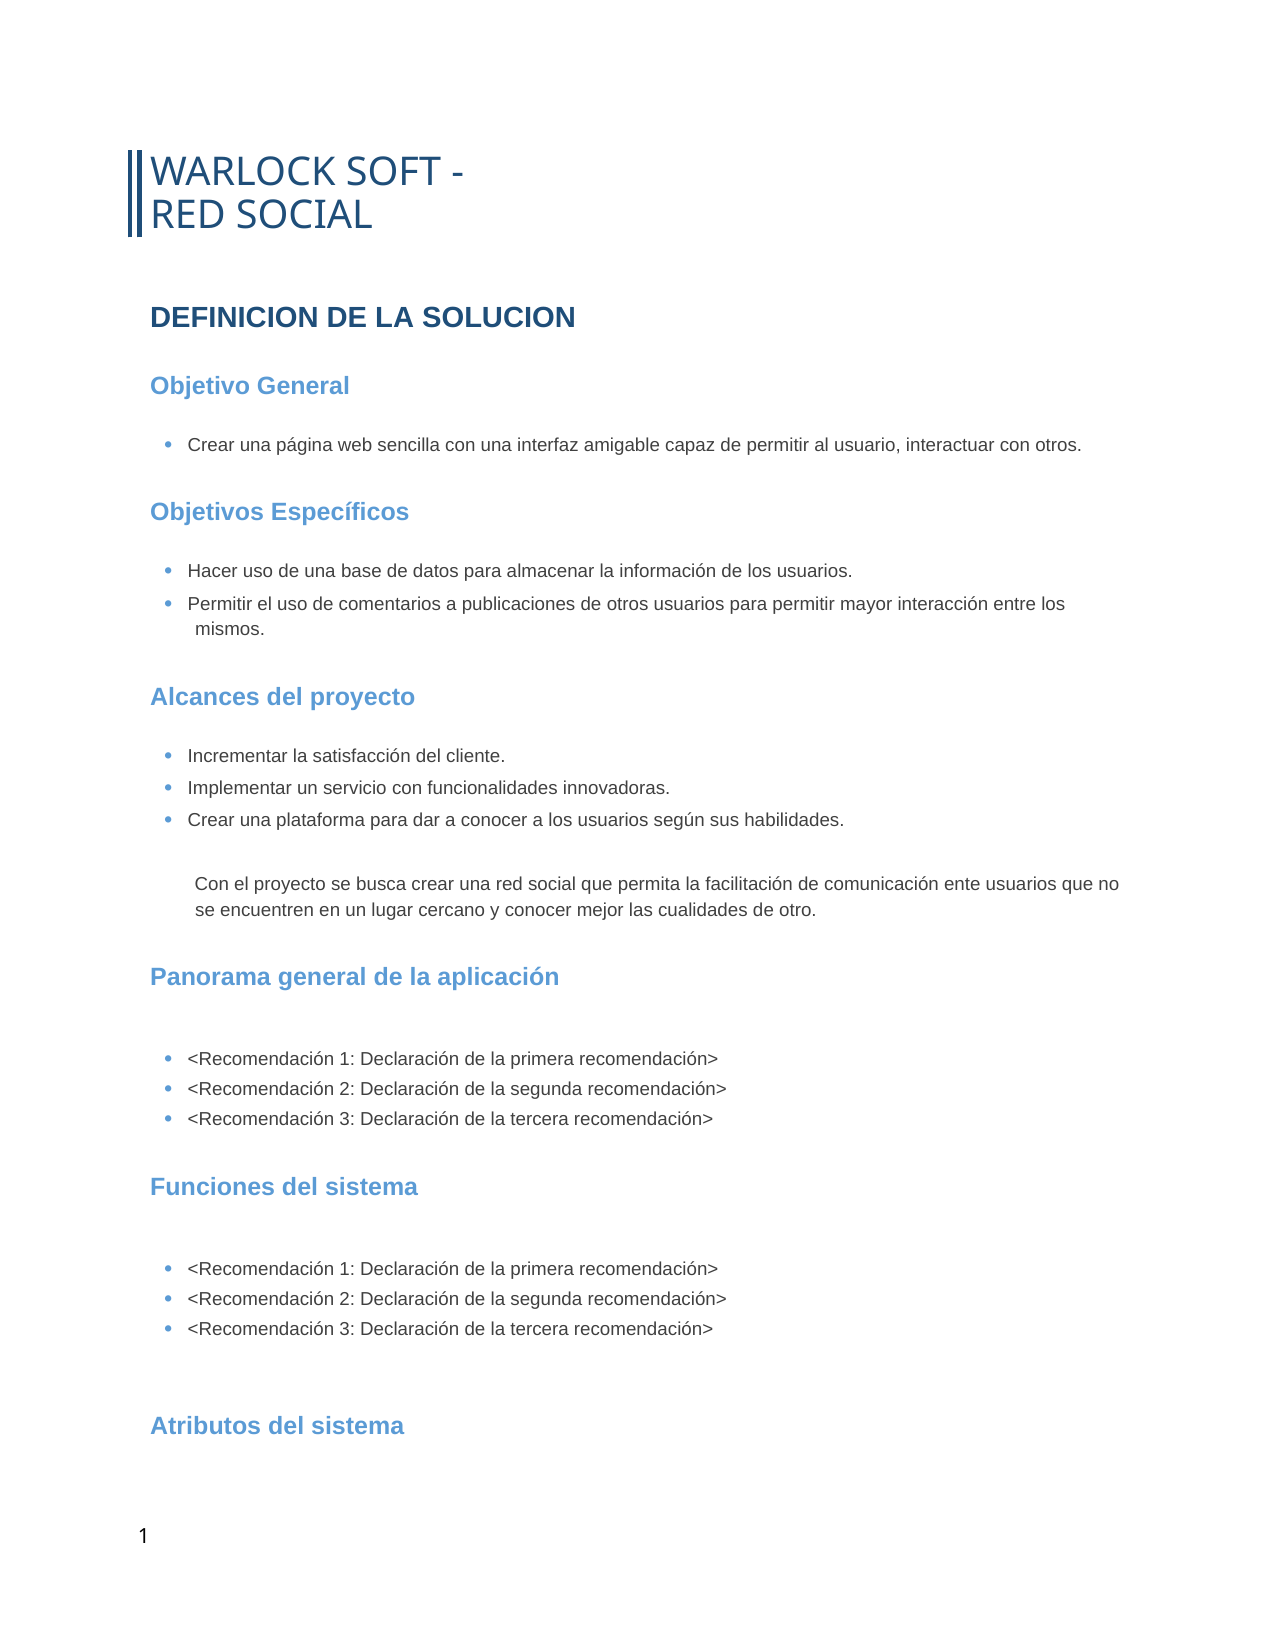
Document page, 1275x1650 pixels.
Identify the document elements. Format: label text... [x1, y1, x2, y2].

list Hacer uso de una base de datos para almacenar la información de los usuarios. [165, 560, 1125, 582]
list Implementar un servicio con funcionalidades innovadoras. [165, 777, 1125, 798]
list Crear una plataforma para dar a conocer a los usuarios según sus habilidades. [165, 809, 1125, 830]
list <Recomendación 2: Declaración de la segunda recomendación> [165, 1078, 1125, 1100]
list Con el proyecto se busca crear una red social que permita la facilitación de comunicación ente usuarios que no se encuentren en un lugar cercano y conocer mejor las cualidades de otro. [194, 873, 1125, 920]
subtitle definicion de la solucion [150, 300, 1125, 333]
list Crear una página web sencilla con una interfaz amigable capaz de permitir al usuario, interactuar con otros. [165, 434, 1125, 456]
list <Recomendación 3: Declaración de la tercera recomendación> [165, 1108, 1125, 1130]
subtitle Atributos del sistema [150, 1411, 1125, 1440]
subtitle Objetivo General [150, 371, 1125, 400]
subtitle Funciones del sistema [150, 1172, 1125, 1200]
list <Recomendación 1: Declaración de la primera recomendación> [165, 1048, 1125, 1070]
subtitle Alcances del proyecto [150, 682, 1125, 710]
subtitle Objetivos Específicos [150, 497, 1125, 526]
list <Recomendación 3: Declaración de la tercera recomendación> [165, 1318, 1125, 1339]
title red social [150, 150, 1125, 237]
list <Recomendación 1: Declaración de la primera recomendación> [165, 1257, 1125, 1279]
list <Recomendación 2: Declaración de la segunda recomendación> [165, 1288, 1125, 1309]
subtitle Panorama general de la aplicación [150, 962, 1125, 991]
list Incrementar la satisfacción del cliente. [165, 744, 1125, 766]
list Permitir el uso de comentarios a publicaciones de otros usuarios para permitir mayor interacción entre los mismos. [165, 592, 1125, 640]
